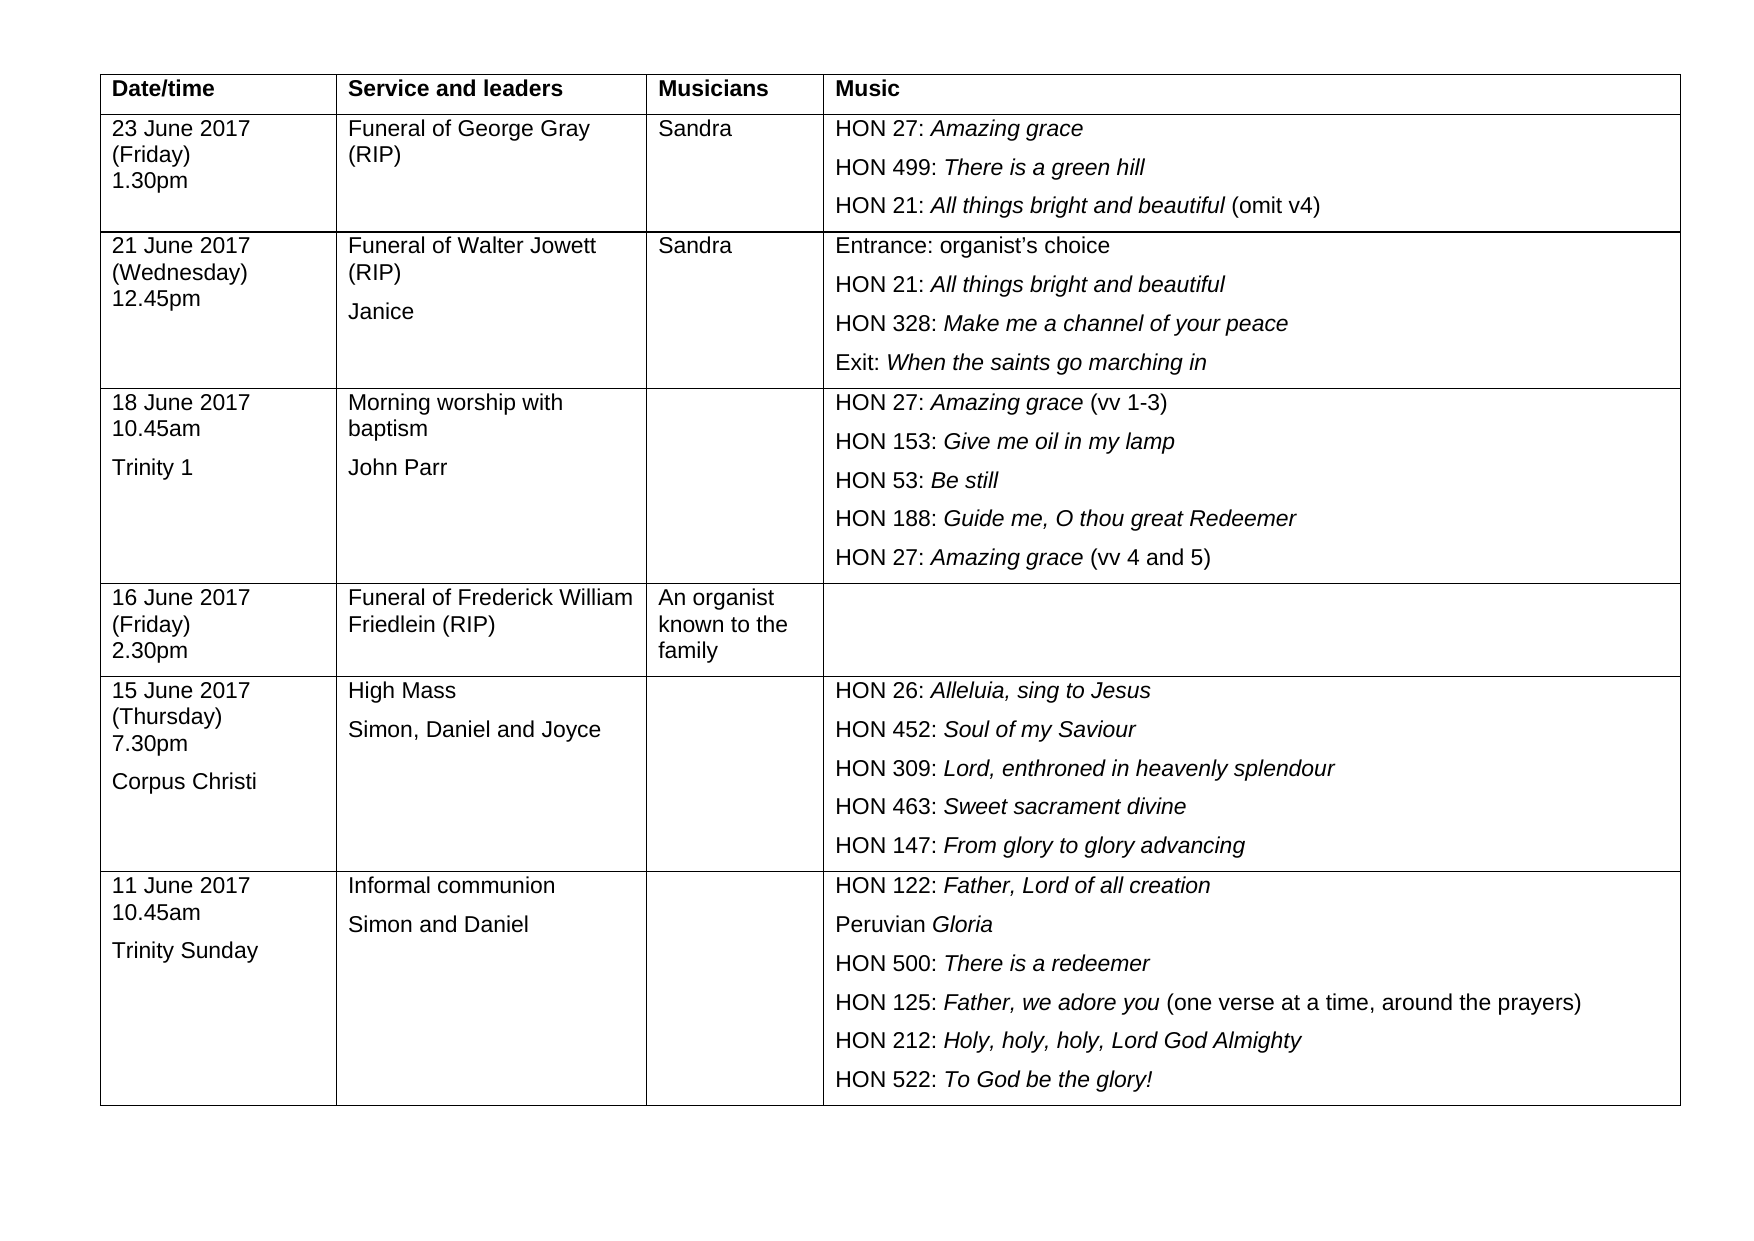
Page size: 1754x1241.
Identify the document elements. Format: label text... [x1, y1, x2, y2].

table_header Musicians [647, 75, 823, 114]
table_cell 16 June 2017 (Friday) 2.30pm [101, 584, 336, 676]
table_cell Entrance: organist’s choice HON 21: All things bright and beautiful HON 328: Make me a channel of your peace Exit: When the saints go marching in [824, 233, 1680, 388]
table_cell Funeral of Frederick William Friedlein (RIP) [337, 584, 646, 676]
table_cell Morning worship with baptism John Parr [337, 389, 646, 583]
table_cell Sandra [647, 233, 823, 388]
table_cell Sandra [647, 115, 823, 231]
table_cell HON 122: Father, Lord of all creation Peruvian Gloria HON 500: There is a redeemer HON 125: Father, we adore you (one verse at a time, around the prayers) HON 212: Holy, holy, holy, Lord God Almighty HON 522: To God be the glory! [824, 872, 1680, 1105]
table_cell Funeral of Walter Jowett (RIP) Janice [337, 233, 646, 388]
table_cell [647, 677, 823, 871]
table_cell High Mass Simon, Daniel and Joyce [337, 677, 646, 871]
table_cell HON 26: Alleluia, sing to Jesus HON 452: Soul of my Saviour HON 309: Lord, enthroned in heavenly splendour HON 463: Sweet sacrament divine HON 147: From glory to glory advancing [824, 677, 1680, 871]
table_cell HON 27: Amazing grace (vv 1-3) HON 153: Give me oil in my lamp HON 53: Be still HON 188: Guide me, O thou great Redeemer HON 27: Amazing grace (vv 4 and 5) [824, 389, 1680, 583]
table_cell [647, 872, 823, 1105]
table_cell 18 June 2017 10.45am Trinity 1 [101, 389, 336, 583]
table_cell Informal communion Simon and Daniel [337, 872, 646, 1105]
table_cell [824, 584, 1680, 676]
table_header Service and leaders [337, 75, 646, 114]
table_header Date/time [101, 75, 336, 114]
table_cell 11 June 2017 10.45am Trinity Sunday [101, 872, 336, 1105]
table_header Music [824, 75, 1680, 114]
table_cell [647, 389, 823, 583]
table_cell 21 June 2017 (Wednesday) 12.45pm [101, 233, 336, 388]
table_cell Funeral of George Gray (RIP) [337, 115, 646, 231]
table_cell 15 June 2017 (Thursday) 7.30pm Corpus Christi [101, 677, 336, 871]
table_cell HON 27: Amazing grace HON 499: There is a green hill HON 21: All things bright and beautiful (omit v4) [824, 115, 1680, 231]
table_cell 23 June 2017 (Friday) 1.30pm [101, 115, 336, 231]
table_cell An organist known to the family [647, 584, 823, 676]
